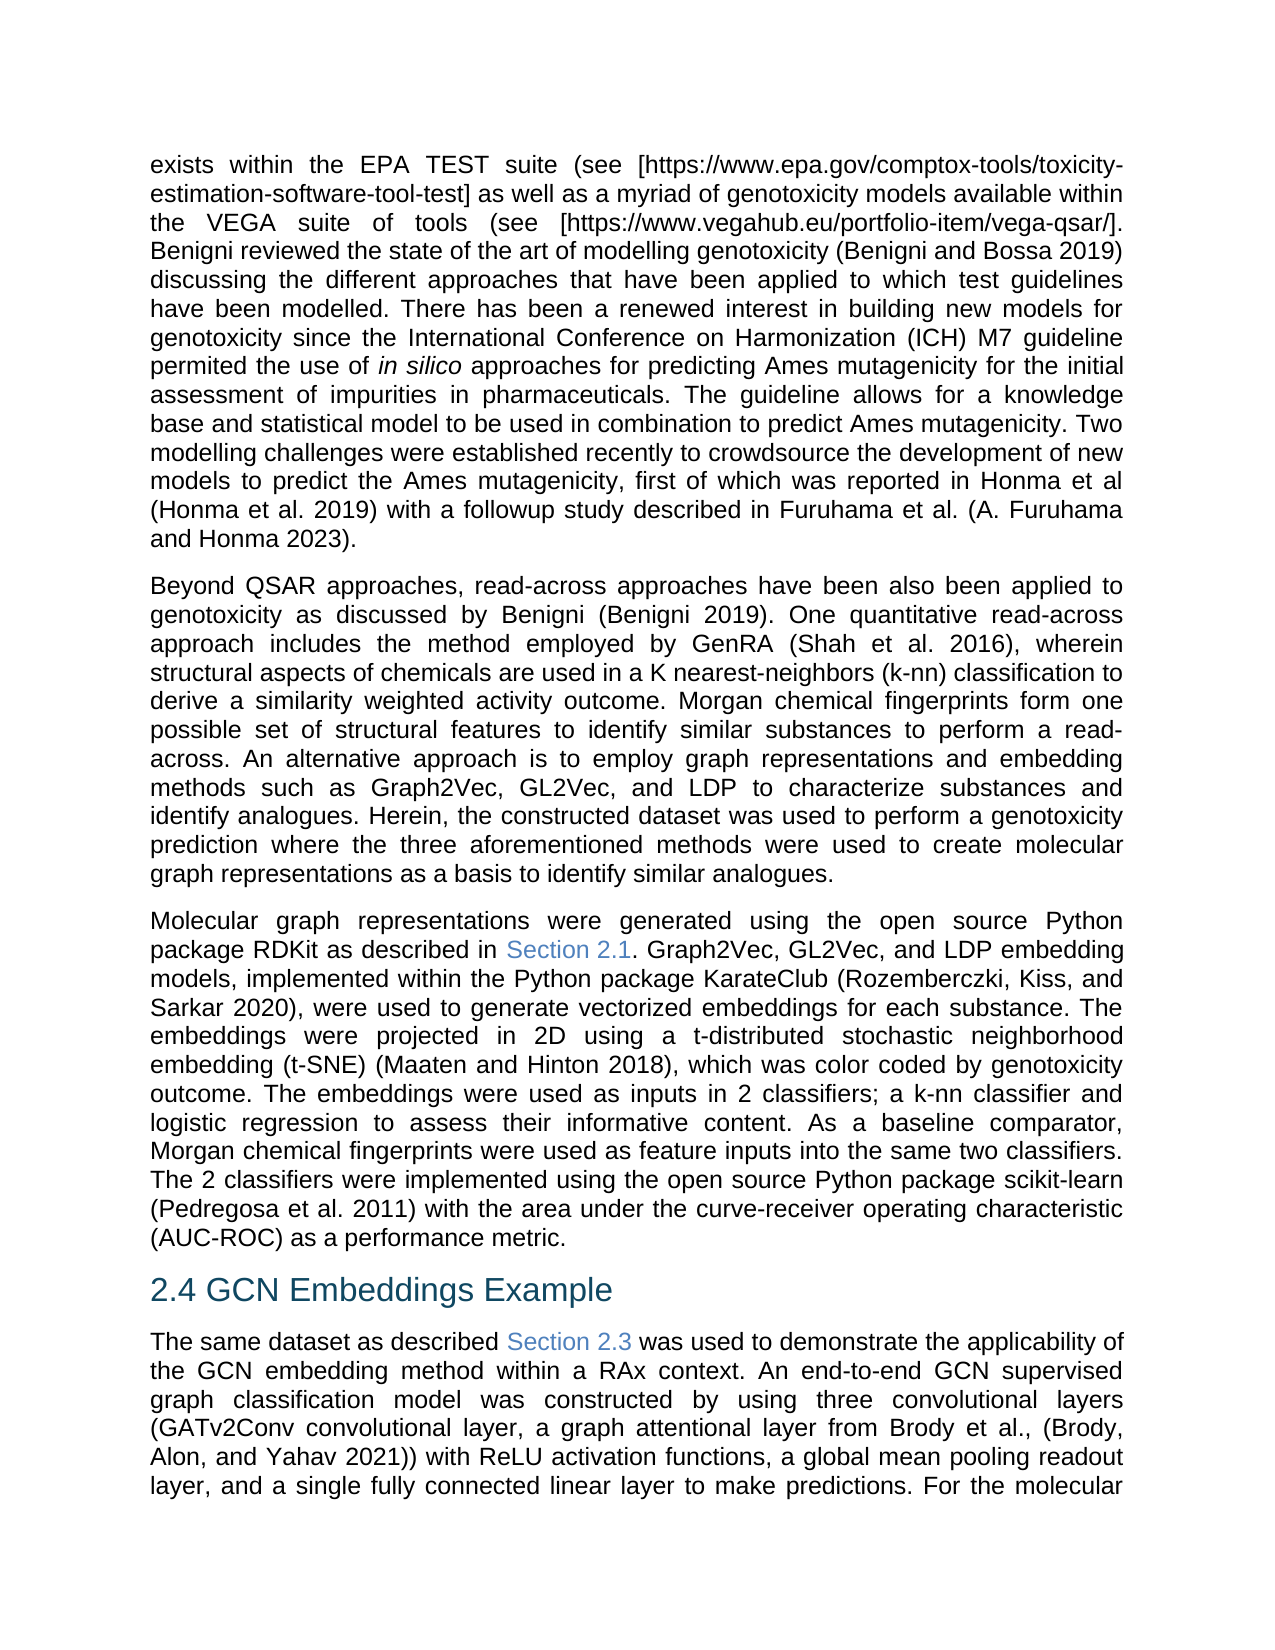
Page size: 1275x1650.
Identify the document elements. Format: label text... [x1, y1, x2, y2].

text Beyond QSAR approaches, read-across approaches have been also been applied to genotoxicity as discussed by Benigni (Benigni 2019). One quantitative read-across approach includes the method employed by GenRA (Shah et al. 2016), wherein structural aspects of chemicals are used in a K nearest-neighbors (k-nn) classification to derive a similarity weighted activity outcome. Morgan chemical fingerprints form one possible set of structural features to identify similar substances to perform a read-across. An alternative approach is to employ graph representations and embedding methods such as Graph2Vec, GL2Vec, and LDP to characterize substances and identify analogues. Herein, the constructed dataset was used to perform a genotoxicity prediction where the three aforementioned methods were used to create molecular graph representations as a basis to identify similar analogues. [150, 571, 1125, 887]
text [150, 1327, 1125, 1500]
text Molecular graph representations were generated using the open source Python package RDKit as described in Section 2.1. Graph2Vec, GL2Vec, and LDP embedding models, implemented within the Python package KarateClub (Rozemberczki, Kiss, and Sarkar 2020), were used to generate vectorized embeddings for each substance. The embeddings were projected in 2D using a t-distributed stochastic neighborhood embedding (t-SNE) (Maaten and Hinton 2018), which was color coded by genotoxicity outcome. The embeddings were used as inputs in 2 classifiers; a k-nn classifier and logistic regression to assess their informative content. As a baseline comparator, Morgan chemical fingerprints were used as feature inputs into the same two classifiers. The 2 classifiers were implemented using the open source Python package scikit-learn (Pedregosa et al. 2011) with the area under the curve-receiver operating characteristic (AUC-ROC) as a performance metric. [150, 906, 1125, 1251]
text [150, 150, 1125, 552]
subtitle 2.4 GCN Embeddings Example [150, 1270, 1125, 1308]
